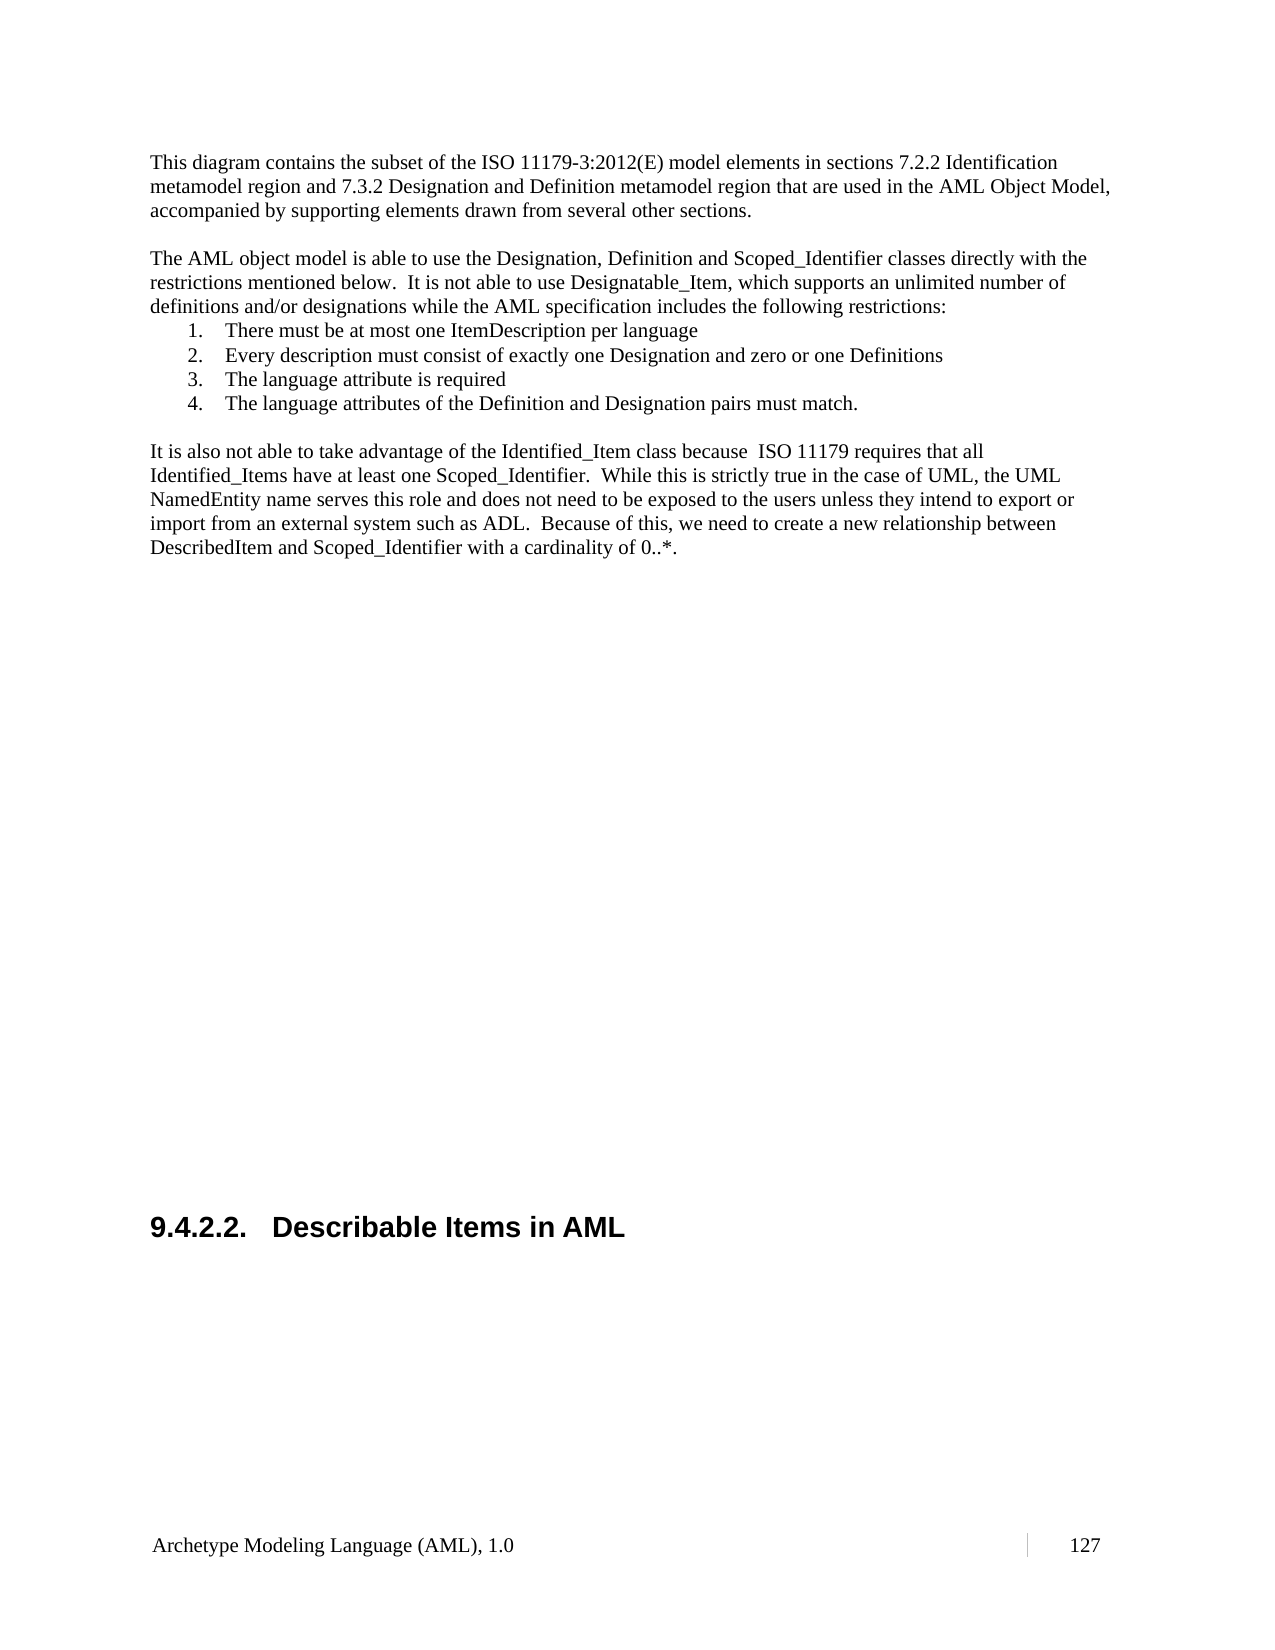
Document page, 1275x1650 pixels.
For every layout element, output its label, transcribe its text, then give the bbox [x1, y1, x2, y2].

list The language attribute is required [187, 367, 1125, 391]
list Every description must consist of exactly one Designation and zero or one Definitions [187, 342, 1125, 367]
list There must be at most one ItemDescription per language [187, 318, 1125, 342]
text This diagram contains the subset of the ISO 11179-3:2012(E) model elements in sections 7.2.2 Identification metamodel region and 7.3.2 Designation and Definition metamodel region that are used in the AML Object Model, accompanied by supporting elements drawn from several other sections. [150, 150, 1125, 222]
text It is also not able to take advantage of the Identified_Item class because ISO 11179 requires that all Identified_Items have at least one Scoped_Identifier. While this is strictly true in the case of UML, the UML NamedEntity name serves this role and does not need to be exposed to the users unless they intend to export or import from an external system such as ADL. Because of this, we need to create a new relationship between DescribedItem and Scoped_Identifier with a cardinality of 0..*. [150, 439, 1125, 559]
subtitle Describable Items in AML [150, 1210, 1125, 1244]
text The AML object model is able to use the Designation, Definition and Scoped_Identifier classes directly with the restrictions mentioned below. It is not able to use Designatable_Item, which supports an unlimited number of definitions and/or designations while the AML specification includes the following restrictions: [150, 246, 1125, 318]
list The language attributes of the Definition and Designation pairs must match. [187, 391, 1125, 415]
